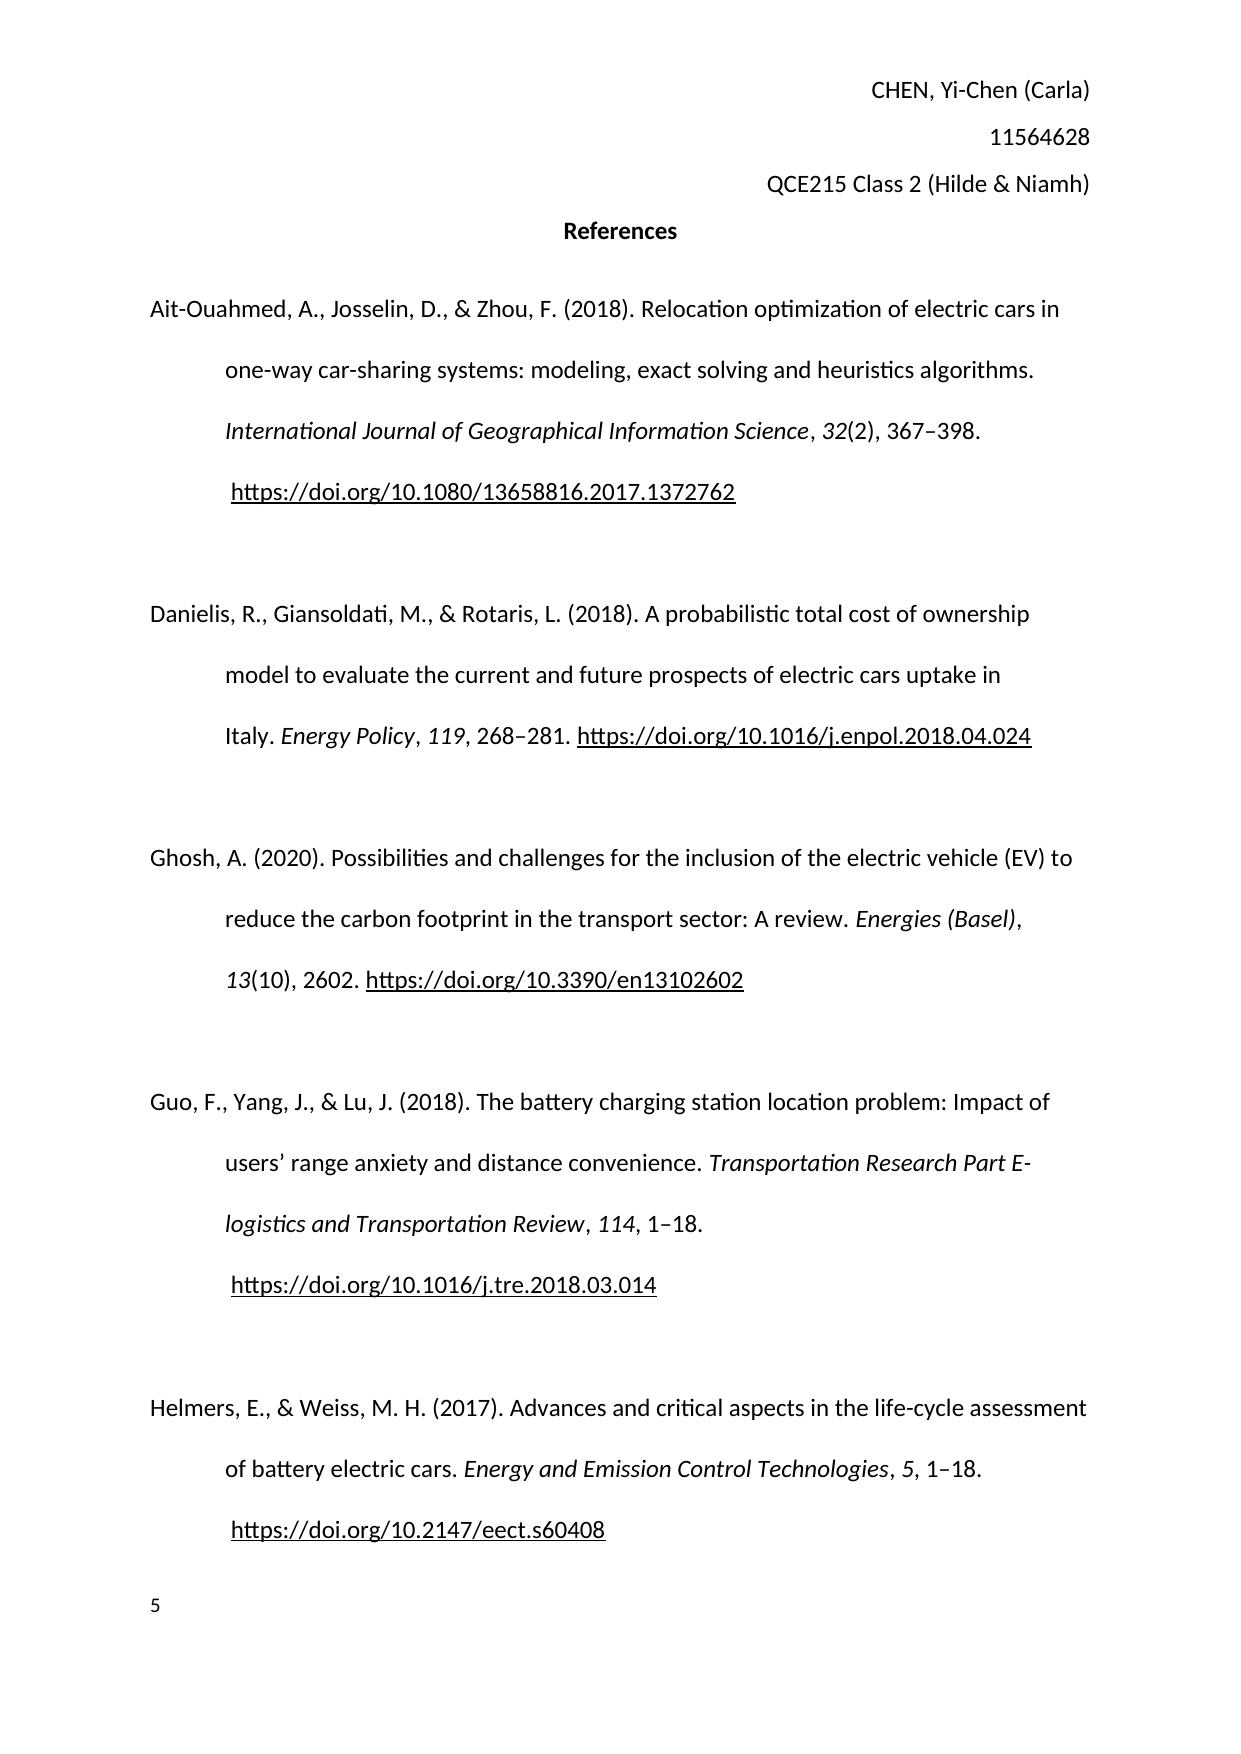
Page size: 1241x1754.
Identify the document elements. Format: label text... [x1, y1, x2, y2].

text Danielis, R., Giansoldati, M., & Rotaris, L. (2018). A probabilistic total cost of ownership model to evaluate the current and future prospects of electric cars uptake in Italy. Energy Policy, 119, 268–281. https://doi.org/10.1016/j.enpol.2018.04.024 [150, 598, 1090, 751]
text https://doi.org/10.1016/j.tre.2018.03.014 [225, 1270, 1090, 1300]
text https://doi.org/10.2147/eect.s60408 [225, 1514, 1090, 1544]
text 13(10), 2602. https://doi.org/10.3390/en13102602 [150, 964, 1090, 995]
text Ait-Ouahmed, A., Josselin, D., & Zhou, F. (2018). Relocation optimization of electric cars in one-way car-sharing systems: modeling, exact solving and heuristics algorithms. [150, 293, 1090, 384]
text References [150, 215, 1090, 246]
text Ghosh, A. (2020). Possibilities and challenges for the inclusion of the electric vehicle (EV) to reduce the carbon footprint in the transport sector: A review. Energies (Basel), [150, 842, 1090, 934]
text International Journal of Geographical Information Science, 32(2), 367–398. [225, 415, 1090, 446]
text Guo, F., Yang, J., & Lu, J. (2018). The battery charging station location problem: Impact of users’ range anxiety and distance convenience. Transportation Research Part E-logistics and Transportation Review, 114, 1–18. [150, 1087, 1090, 1239]
text Helmers, E., & Weiss, M. H. (2017). Advances and critical aspects in the life-cycle assessment of battery electric cars. Energy and Emission Control Technologies, 5, 1–18. [150, 1392, 1090, 1483]
text https://doi.org/10.1080/13658816.2017.1372762 [225, 476, 1090, 507]
